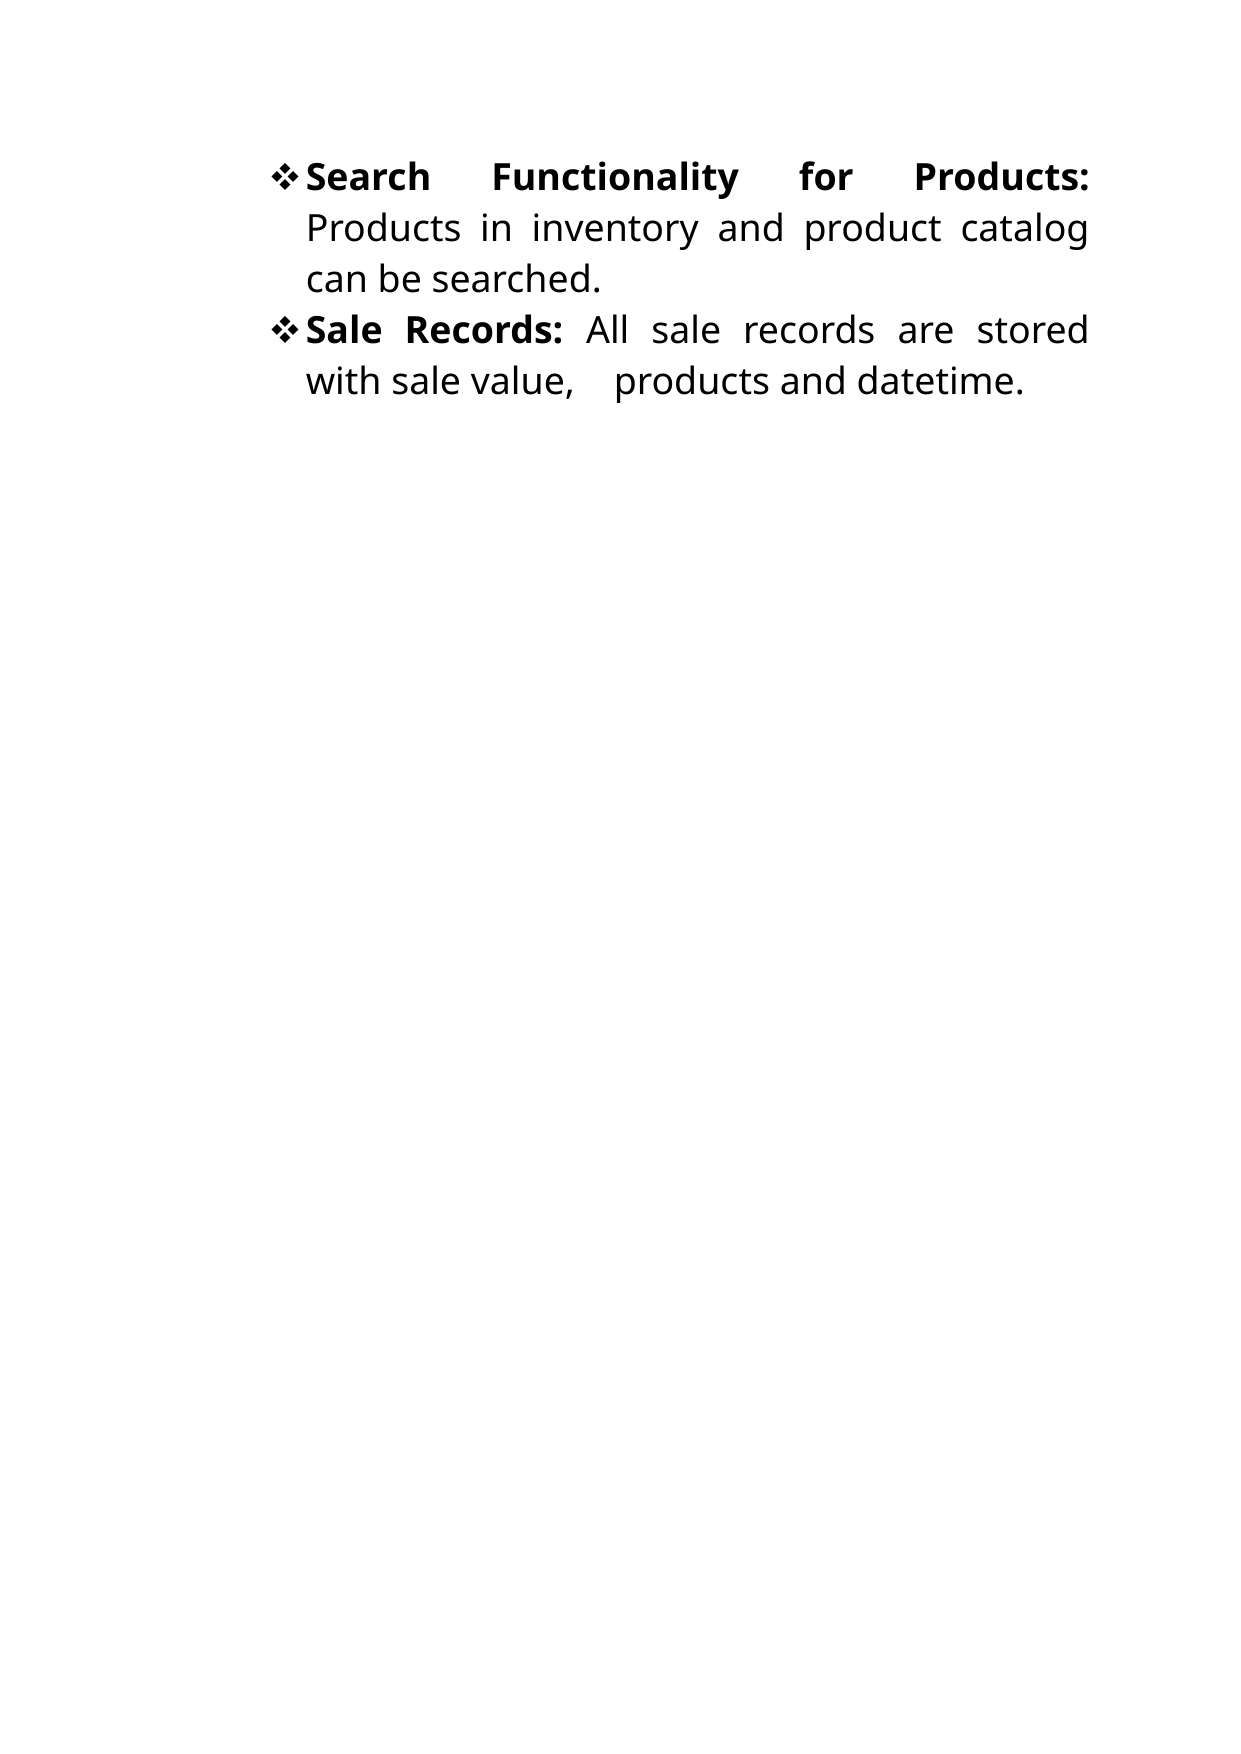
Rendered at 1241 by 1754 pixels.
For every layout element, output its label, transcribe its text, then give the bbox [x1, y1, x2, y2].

list Sale Records: All sale records are stored with sale value, products and datetime. [268, 303, 1090, 405]
list Search Functionality for Products: Products in inventory and product catalog can be searched. [268, 150, 1090, 303]
